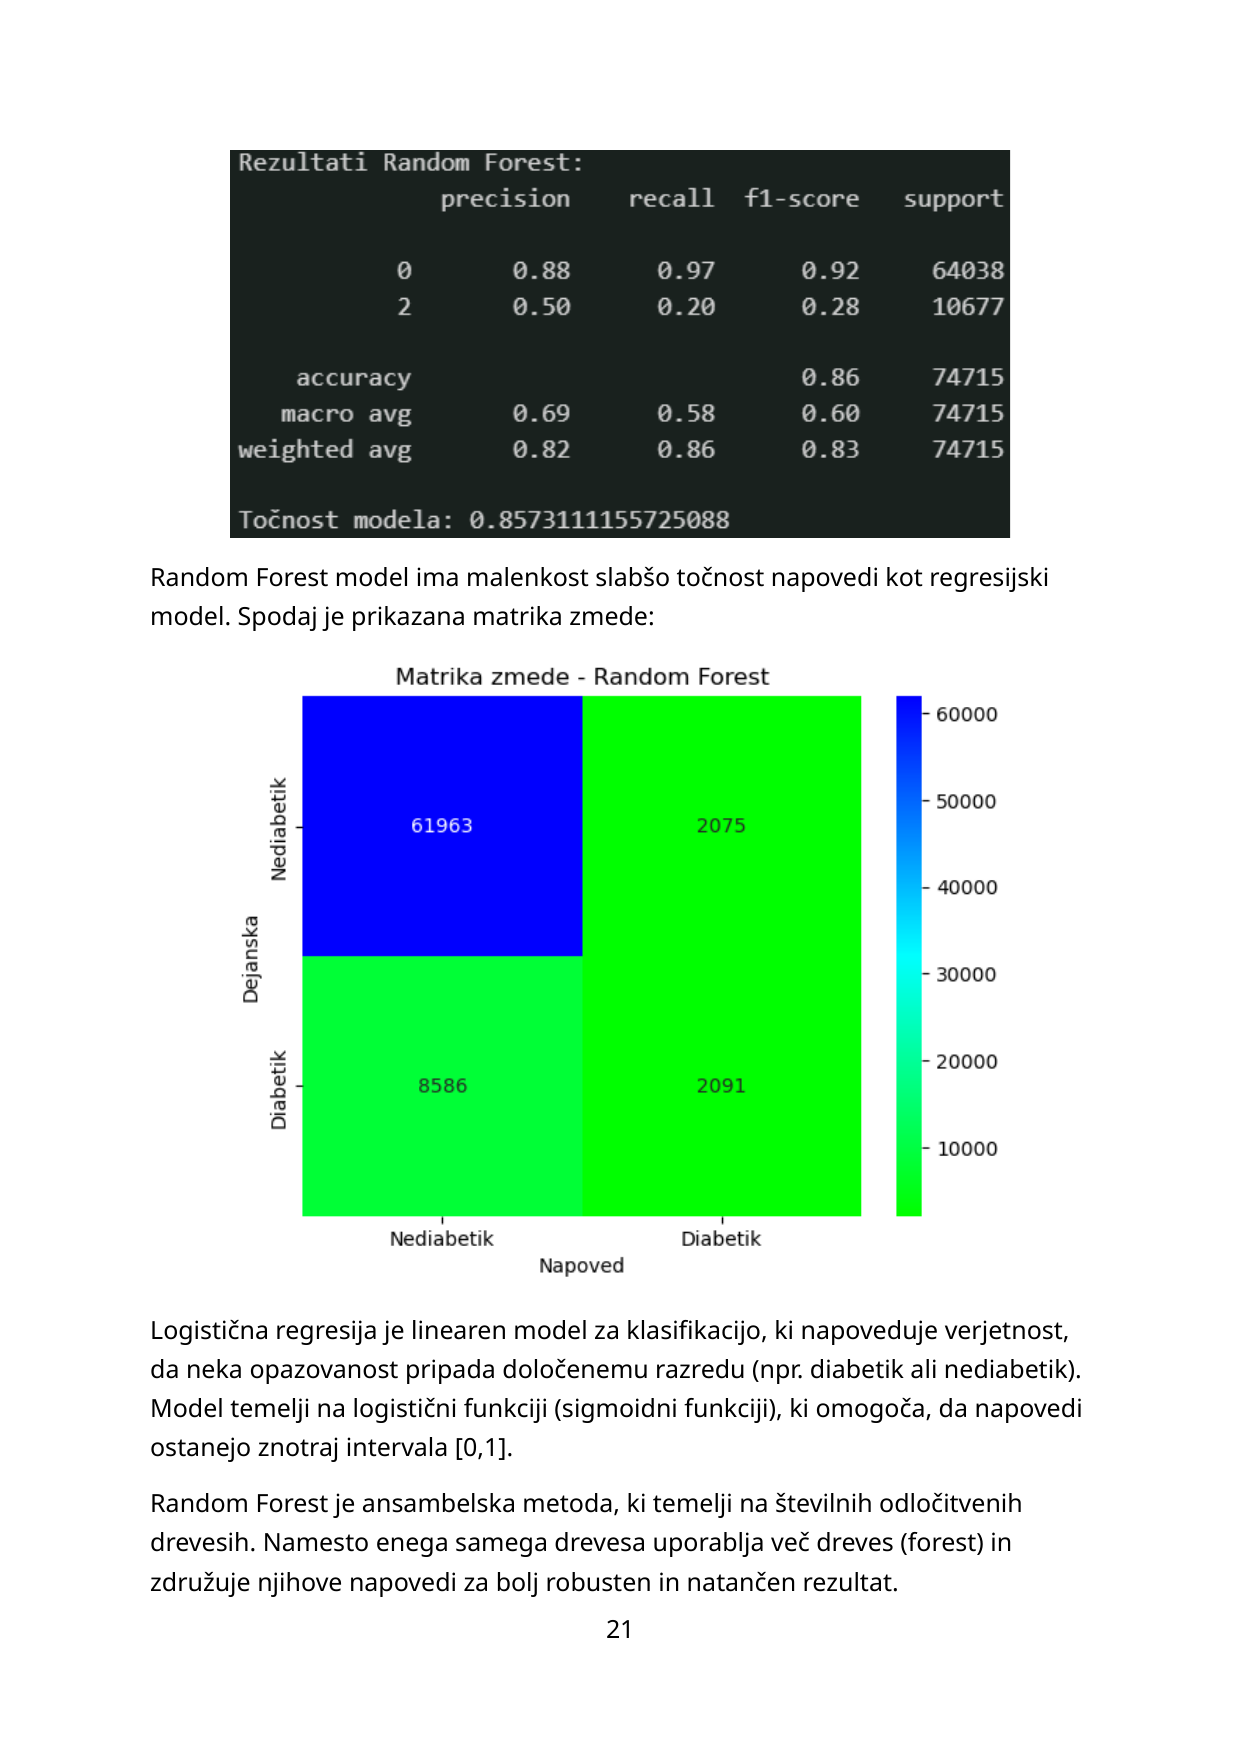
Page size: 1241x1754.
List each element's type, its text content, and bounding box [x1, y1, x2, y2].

text Random Forest je ansambelska metoda, ki temelji na številnih odločitvenih drevesih. Namesto enega samega drevesa uporablja več dreves (forest) in združuje njihove napovedi za bolj robusten in natančen rezultat. [150, 1486, 1090, 1598]
text Logistična regresija je linearen model za klasifikacijo, ki napoveduje verjetnost, da neka opazovanost pripada določenemu razredu (npr. diabetik ali nediabetik). Model temelji na logistični funkciji (sigmoidni funkciji), ki omogoča, da napovedi ostanejo znotraj intervala [0,1]. [150, 1312, 1090, 1464]
picture [230, 150, 1011, 538]
picture [228, 654, 1012, 1291]
text Random Forest model ima malenkost slabšo točnost napovedi kot regresijski model. Spodaj je prikazana matrika zmede: [150, 559, 1090, 633]
